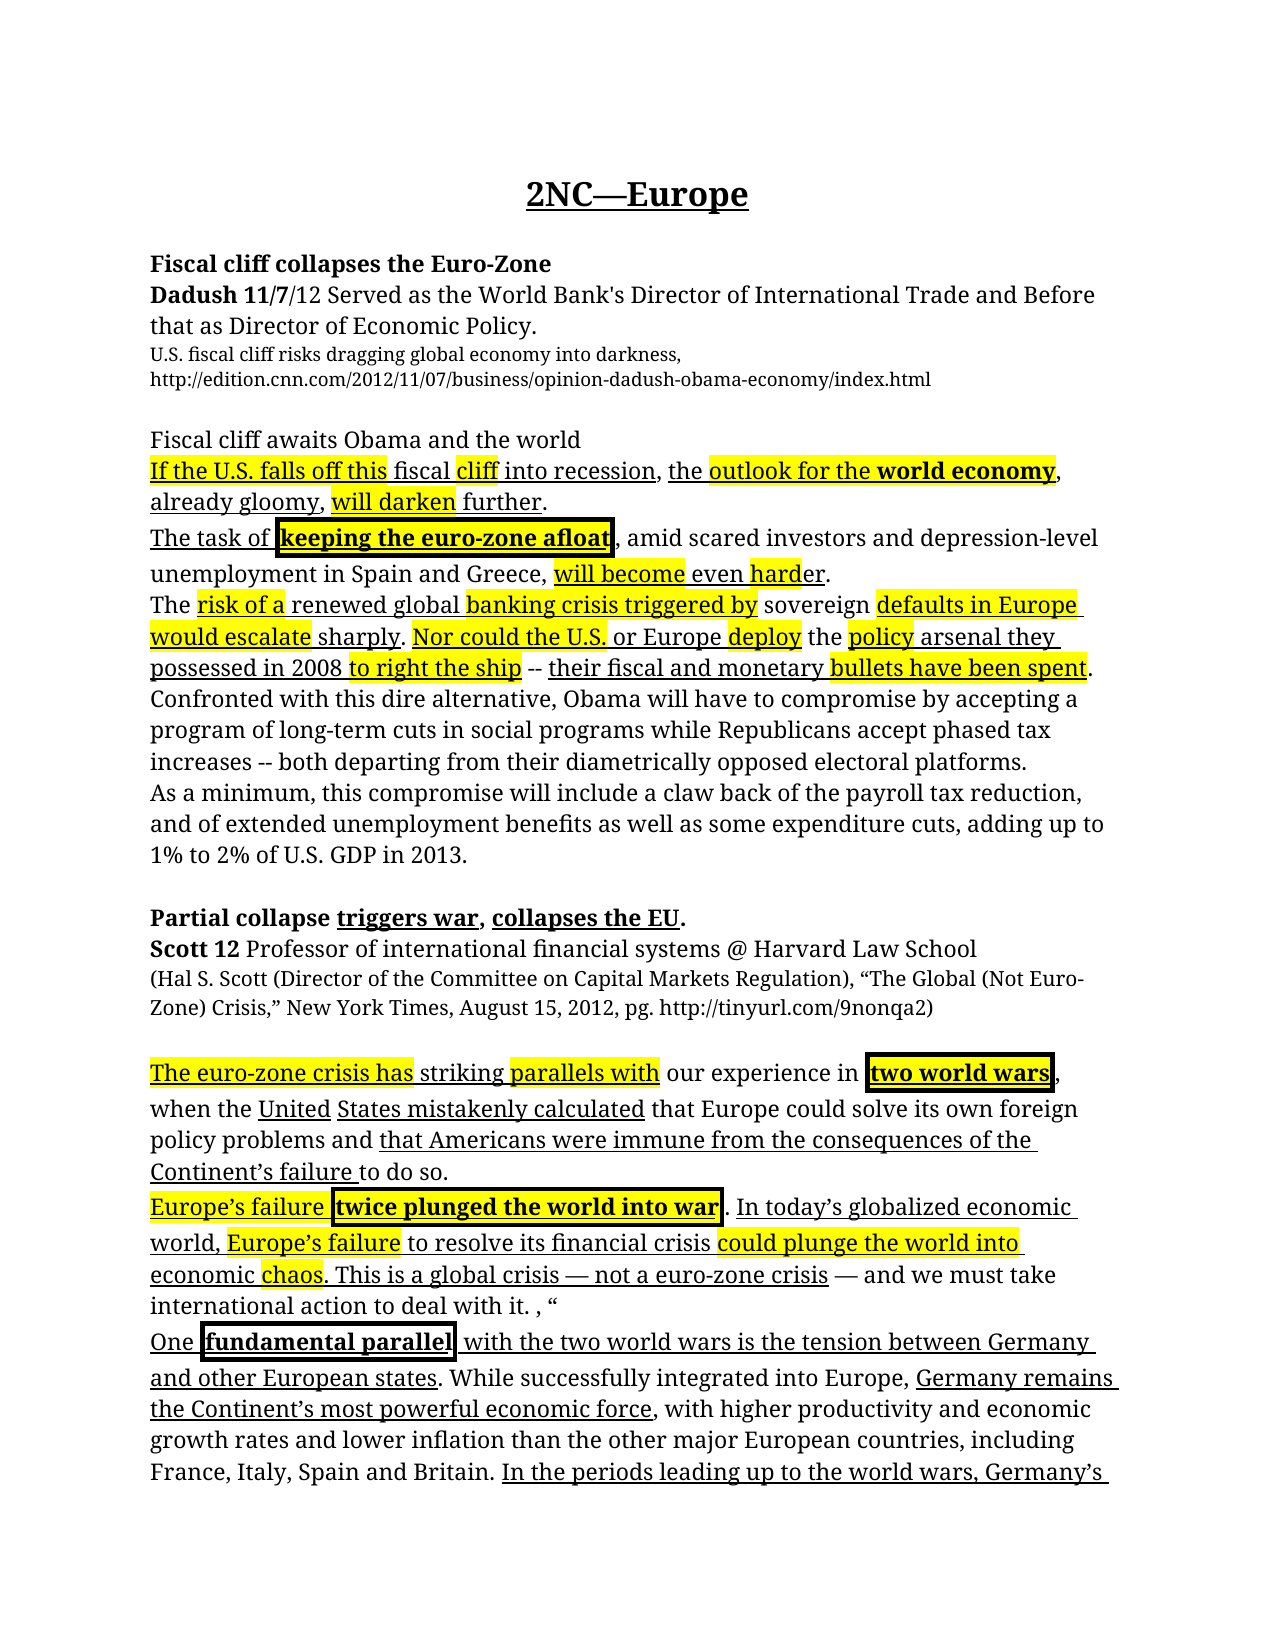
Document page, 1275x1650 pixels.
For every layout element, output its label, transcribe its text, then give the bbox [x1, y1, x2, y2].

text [150, 1321, 1125, 1487]
text The risk of a renewed global banking crisis triggered by sovereign defaults in Europe would escalate sharply. Nor could the U.S. or Europe deploy the policy arsenal they possessed in 2008 to right the ship -- their fiscal and monetary bullets have been spent. [914, 589, 1125, 683]
text Scott 12 Professor of international financial systems @ Harvard Law School [150, 933, 1125, 964]
text The task of keeping the euro-zone afloat, amid scared investors and depression-level unemployment in Spain and Greece, will become even harder. [150, 550, 554, 589]
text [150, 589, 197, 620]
subtitle 2NC—Europe [150, 171, 1125, 216]
text Europe’s failure twice plunged the world into war. In today’s globalized economic world, Europe’s failure to resolve its financial crisis could plunge the world into economic chaos. This is a global crisis — not a euro-zone crisis — and we must take international action to deal with it. , “ [150, 1187, 1125, 1321]
text The euro-zone crisis has striking parallels with our experience in two world wars, when the United States mistakenly calculated that Europe could solve its own foreign policy problems and that Americans were immune from the consequences of the Continent’s failure to do so. [150, 1052, 1125, 1187]
text Confronted with this dire alternative, Obama will have to compromise by accepting a program of long-term cuts in social programs while Republicans accept phased tax increases -- both departing from their diametrically opposed electoral platforms. [150, 683, 1125, 777]
text Fiscal cliff collapses the Euro-Zone [150, 247, 1125, 279]
text The risk of a renewed global banking crisis triggered by sovereign defaults in Europe would escalate sharply. Nor could the U.S. or Europe deploy the policy arsenal they possessed in 2008 to right the ship -- their fiscal and monetary bullets have been spent. [522, 589, 876, 683]
text Fiscal cliff awaits Obama and the world [150, 423, 1125, 455]
text U.S. fiscal cliff risks dragging global economy into darkness, http://edition.cnn.com/2012/11/07/business/opinion-dadush-obama-economy/index.html [150, 341, 1125, 392]
text Partial collapse triggers war, collapses the EU. [150, 902, 1125, 933]
text If the U.S. falls off this fiscal cliff into recession, the outlook for the world economy, already gloomy, will darken further. [387, 455, 1125, 517]
text As a minimum, this compromise will include a claw back of the payroll tax reduction, and of extended unemployment benefits as well as some expenditure cuts, adding up to 1% to 2% of U.S. GDP in 2013. [150, 777, 1125, 870]
text The risk of a renewed global banking crisis triggered by sovereign defaults in Europe would escalate sharply. Nor could the U.S. or Europe deploy the policy arsenal they possessed in 2008 to right the ship -- their fiscal and monetary bullets have been spent. [150, 617, 466, 678]
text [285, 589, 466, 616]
text The task of keeping the euro-zone afloat, amid scared investors and depression-level unemployment in Spain and Greece, will become even harder. [615, 517, 1125, 589]
text Dadush 11/7/12 Served as the World Bank's Director of International Trade and Before that as Director of Economic Policy. [150, 279, 1125, 341]
text (Hal S. Scott (Director of the Committee on Capital Markets Regulation), “The Global (Not Euro-Zone) Crisis,” New York Times, August 15, 2012, pg. http://tinyurl.com/9nonqa2) [150, 964, 1125, 1021]
